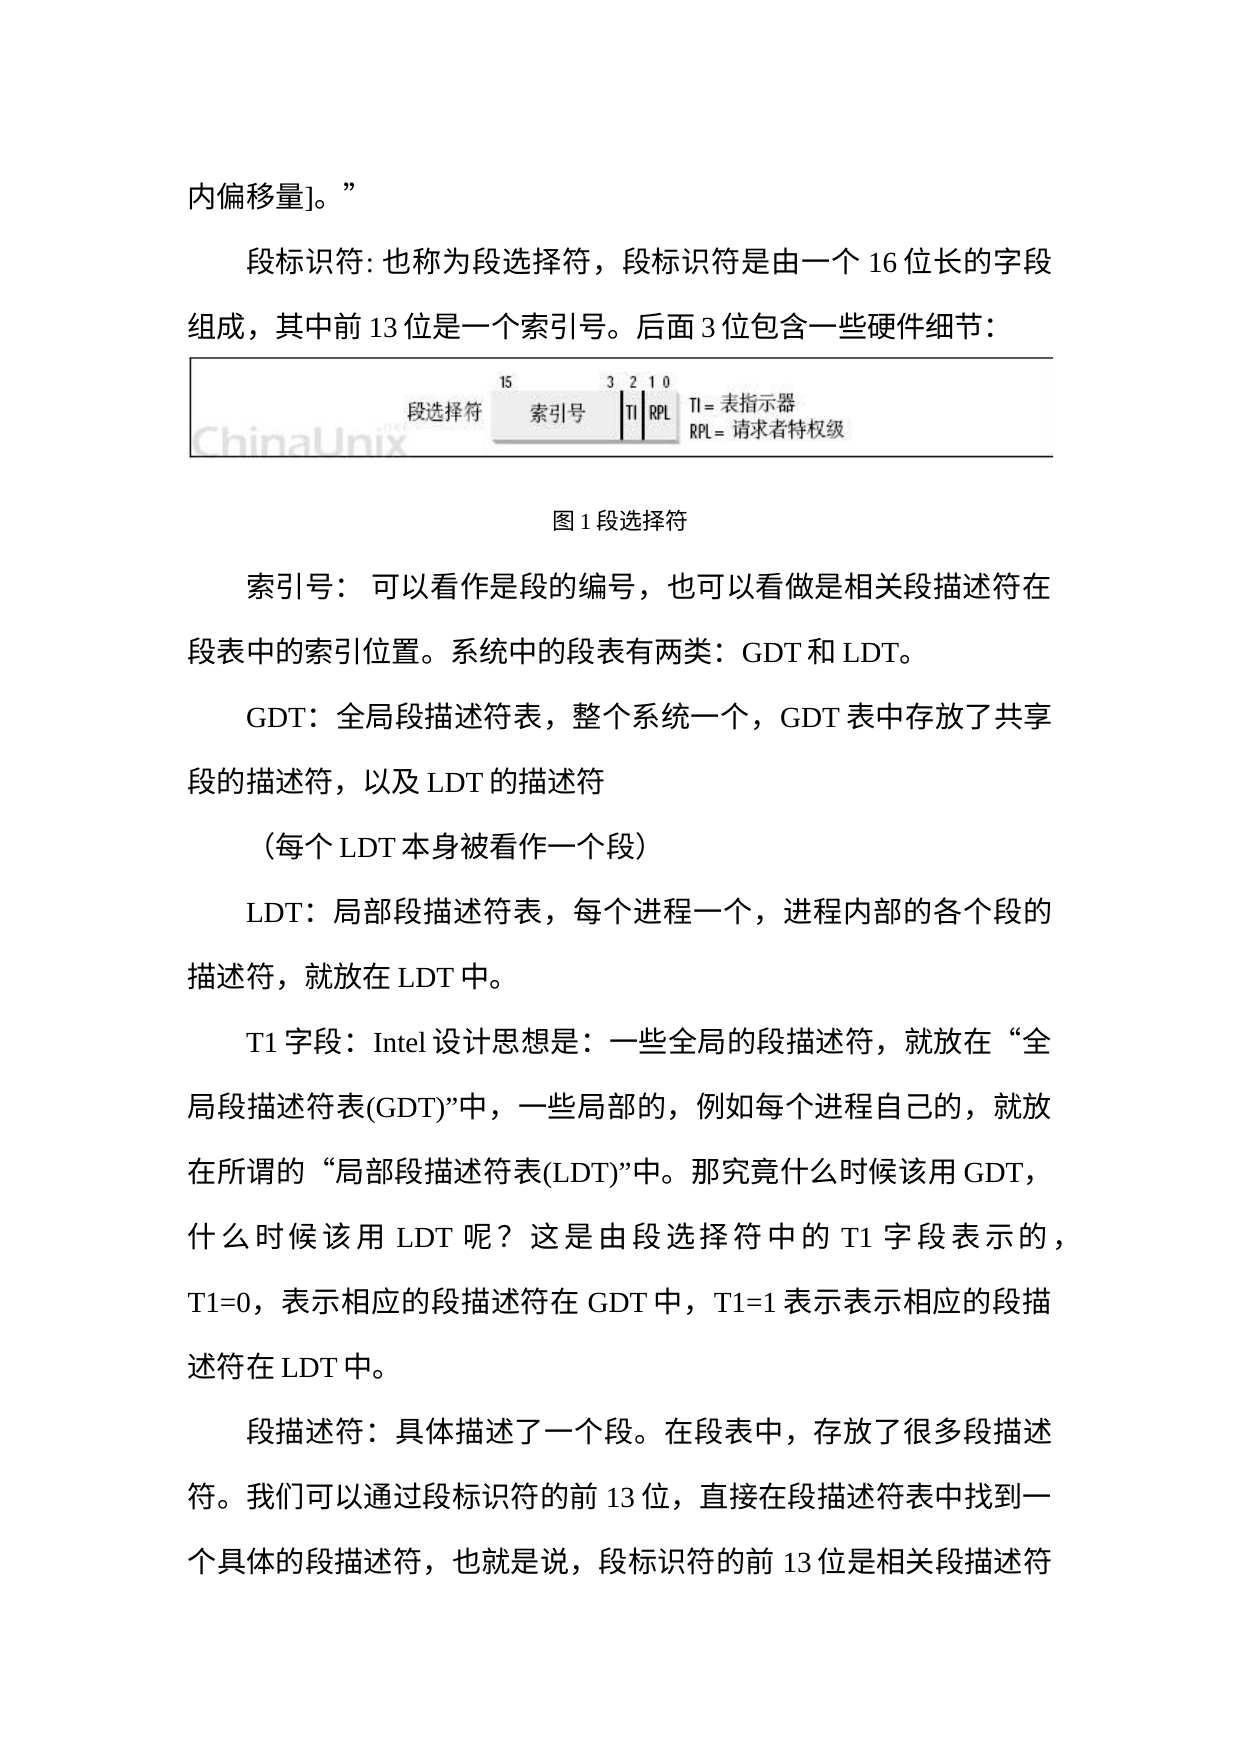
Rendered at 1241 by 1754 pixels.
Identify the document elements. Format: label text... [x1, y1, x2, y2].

text 索引号： 可以看作是段的编号，也可以看做是相关段描述符在段表中的索引位置。系统中的段表有两类：GDT和LDT。 [187, 552, 1053, 682]
picture [187, 357, 1054, 459]
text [187, 162, 1053, 227]
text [187, 1397, 1053, 1592]
text T1字段：Intel设计思想是：一些全局的段描述符，就放在“全局段描述符表(GDT)”中，一些局部的，例如每个进程自己的，就放在所谓的“局部段描述符表(LDT)”中。那究竟什么时候该用GDT，什么时候该用LDT呢？这是由段选择符中的T1字段表示的，T1=0，表示相应的段描述符在GDT中，T1=1表示表示相应的段描述符在LDT中。 [187, 1007, 1053, 1397]
text GDT：全局段描述符表，整个系统一个，GDT表中存放了共享段的描述符，以及LDT的描述符 [187, 682, 1053, 812]
text 图1 段选择符 [187, 487, 1053, 552]
text 段标识符: 也称为段选择符，段标识符是由一个16位长的字段组成，其中前13位是一个索引号。后面3位包含一些硬件细节： [187, 227, 1053, 357]
text （每个LDT本身被看作一个段） [187, 812, 1053, 877]
text LDT：局部段描述符表，每个进程一个，进程内部的各个段的描述符，就放在LDT中。 [187, 877, 1053, 1007]
